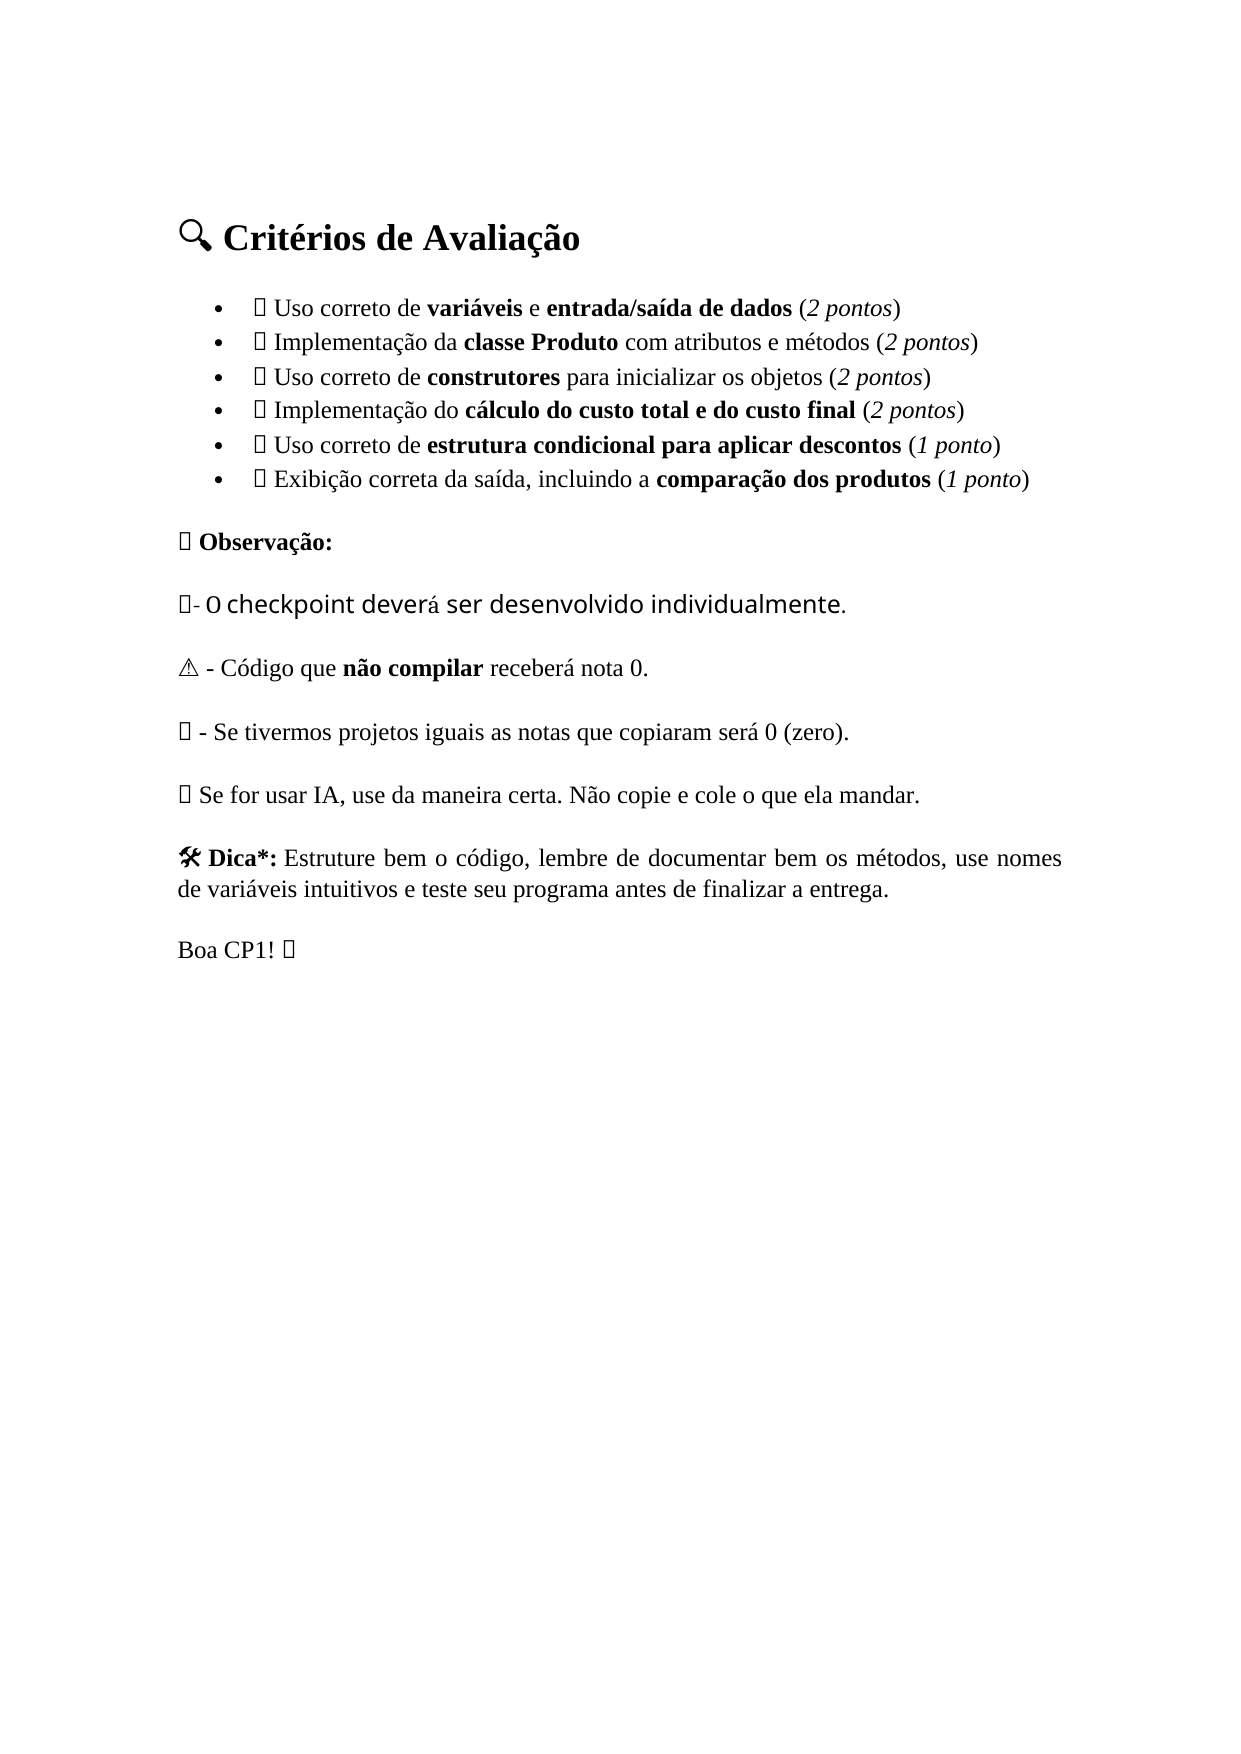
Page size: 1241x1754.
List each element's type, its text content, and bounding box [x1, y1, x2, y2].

text ⚠️ - Código que não compilar receberá nota 0. [177, 650, 1063, 684]
list ✅ Uso correto de estrutura condicional para aplicar descontos (1 ponto) [215, 426, 1063, 460]
list ✅ Implementação da classe Produto com atributos e métodos (2 pontos) [215, 324, 1063, 358]
text 🔹- O checkpoint deverá ser desenvolvido individualmente. [177, 587, 1063, 621]
text 🛠️ Dica*: Estruture bem o código, lembre de documentar bem os métodos, use nomes de variáveis intuitivos e teste seu programa antes de finalizar a entrega. [177, 840, 1063, 902]
text 🤖 Se for usar IA, use da maneira certa. Não copie e cole o que ela mandar. [177, 776, 1063, 811]
list ✅ Uso correto de construtores para inicializar os objetos (2 pontos) [215, 358, 1063, 392]
text 🔍 Critérios de Avaliação [177, 210, 1063, 261]
list ✅ Uso correto de variáveis e entrada/saída de dados (2 pontos) [215, 290, 1063, 324]
list ✅ Exibição correta da saída, incluindo a comparação dos produtos (1 ponto) [215, 460, 1063, 494]
text Boa CP1! 🚀 [177, 932, 1063, 966]
text ❌ - Se tivermos projetos iguais as notas que copiaram será 0 (zero). [177, 713, 1063, 747]
list ✅ Implementação do cálculo do custo total e do custo final (2 pontos) [215, 392, 1063, 426]
text 📌 Observação: [177, 523, 1063, 558]
